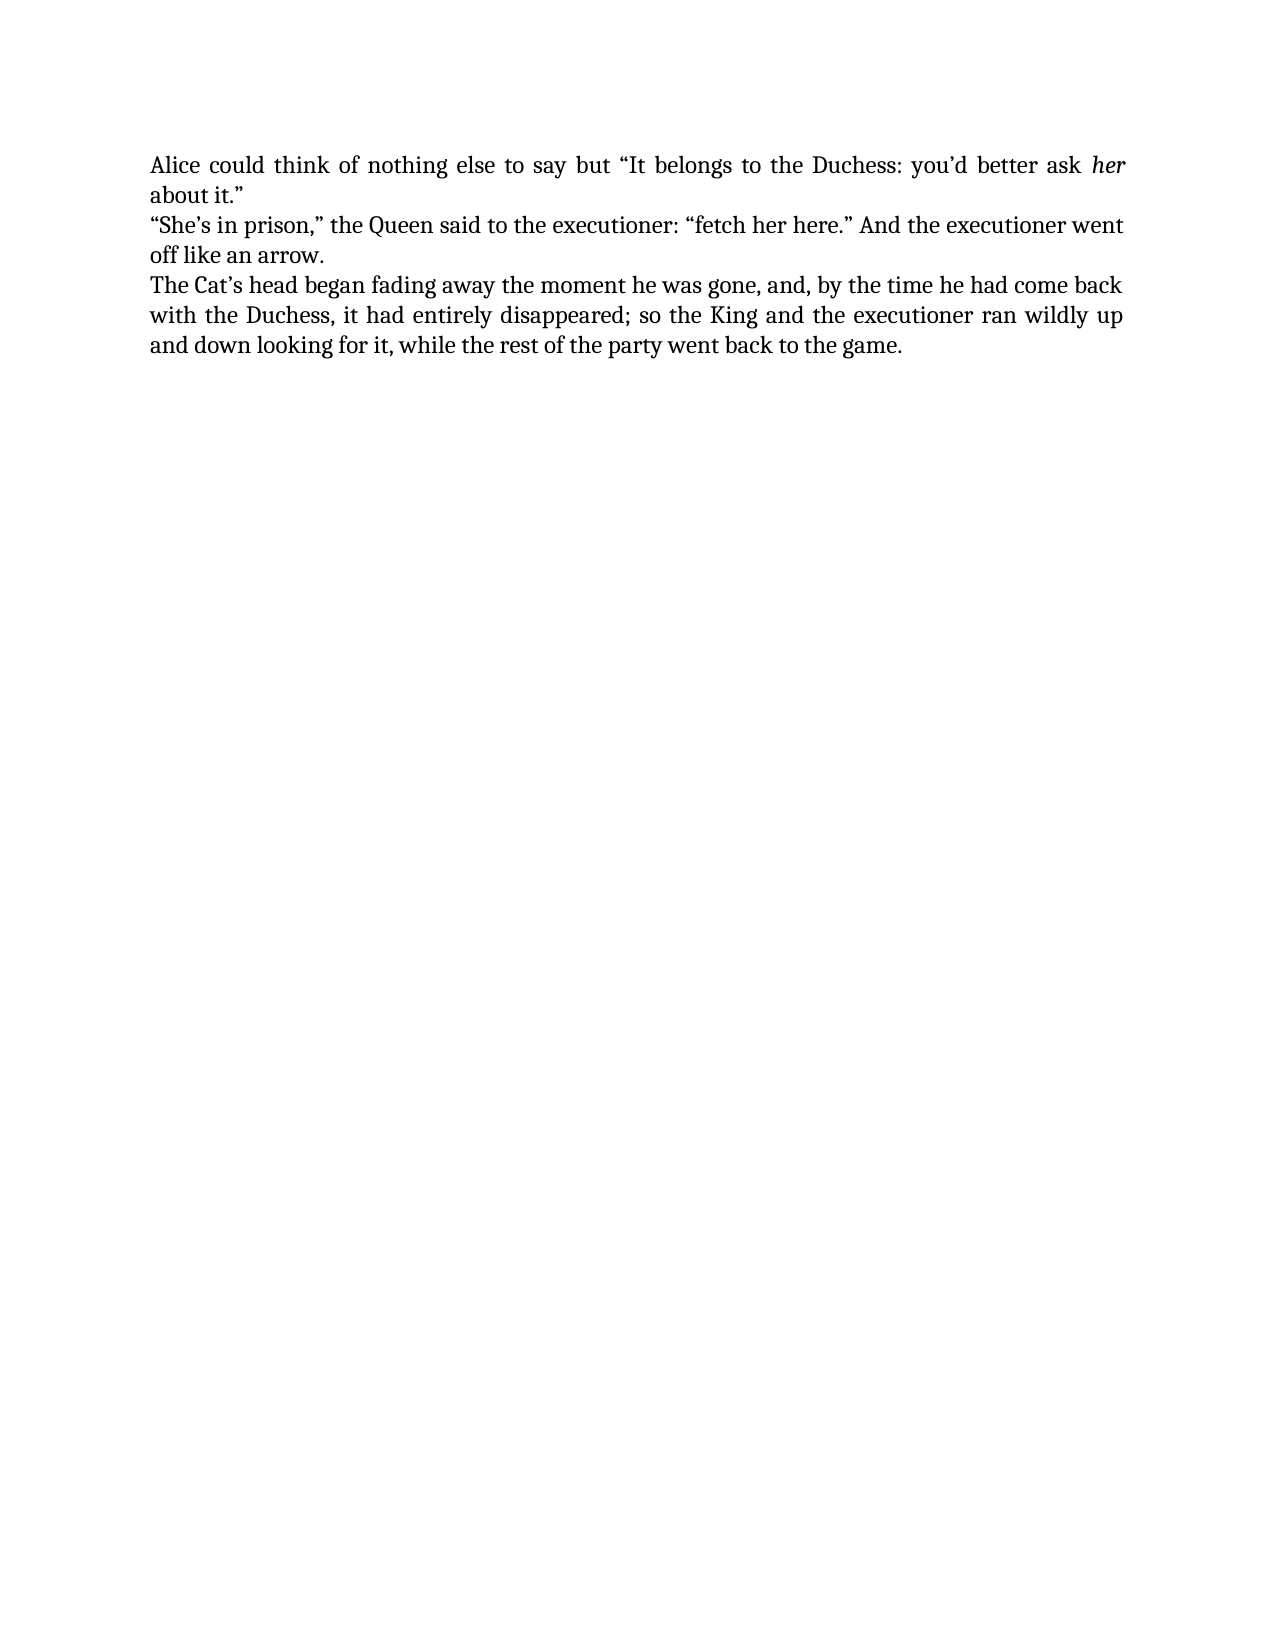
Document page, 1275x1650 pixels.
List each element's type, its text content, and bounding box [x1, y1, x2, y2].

text The Cat’s head began fading away the moment he was gone, and, by the time he had come back with the Duchess, it had entirely disappeared; so the King and the executioner ran wildly up and down looking for it, while the rest of the party went back to the game. [150, 270, 1125, 360]
text Alice could think of nothing else to say but “It belongs to the Duchess: you’d better ask her about it.” [150, 150, 1125, 210]
text “She’s in prison,” the Queen said to the executioner: “fetch her here.” And the executioner went off like an arrow. [150, 210, 1125, 270]
